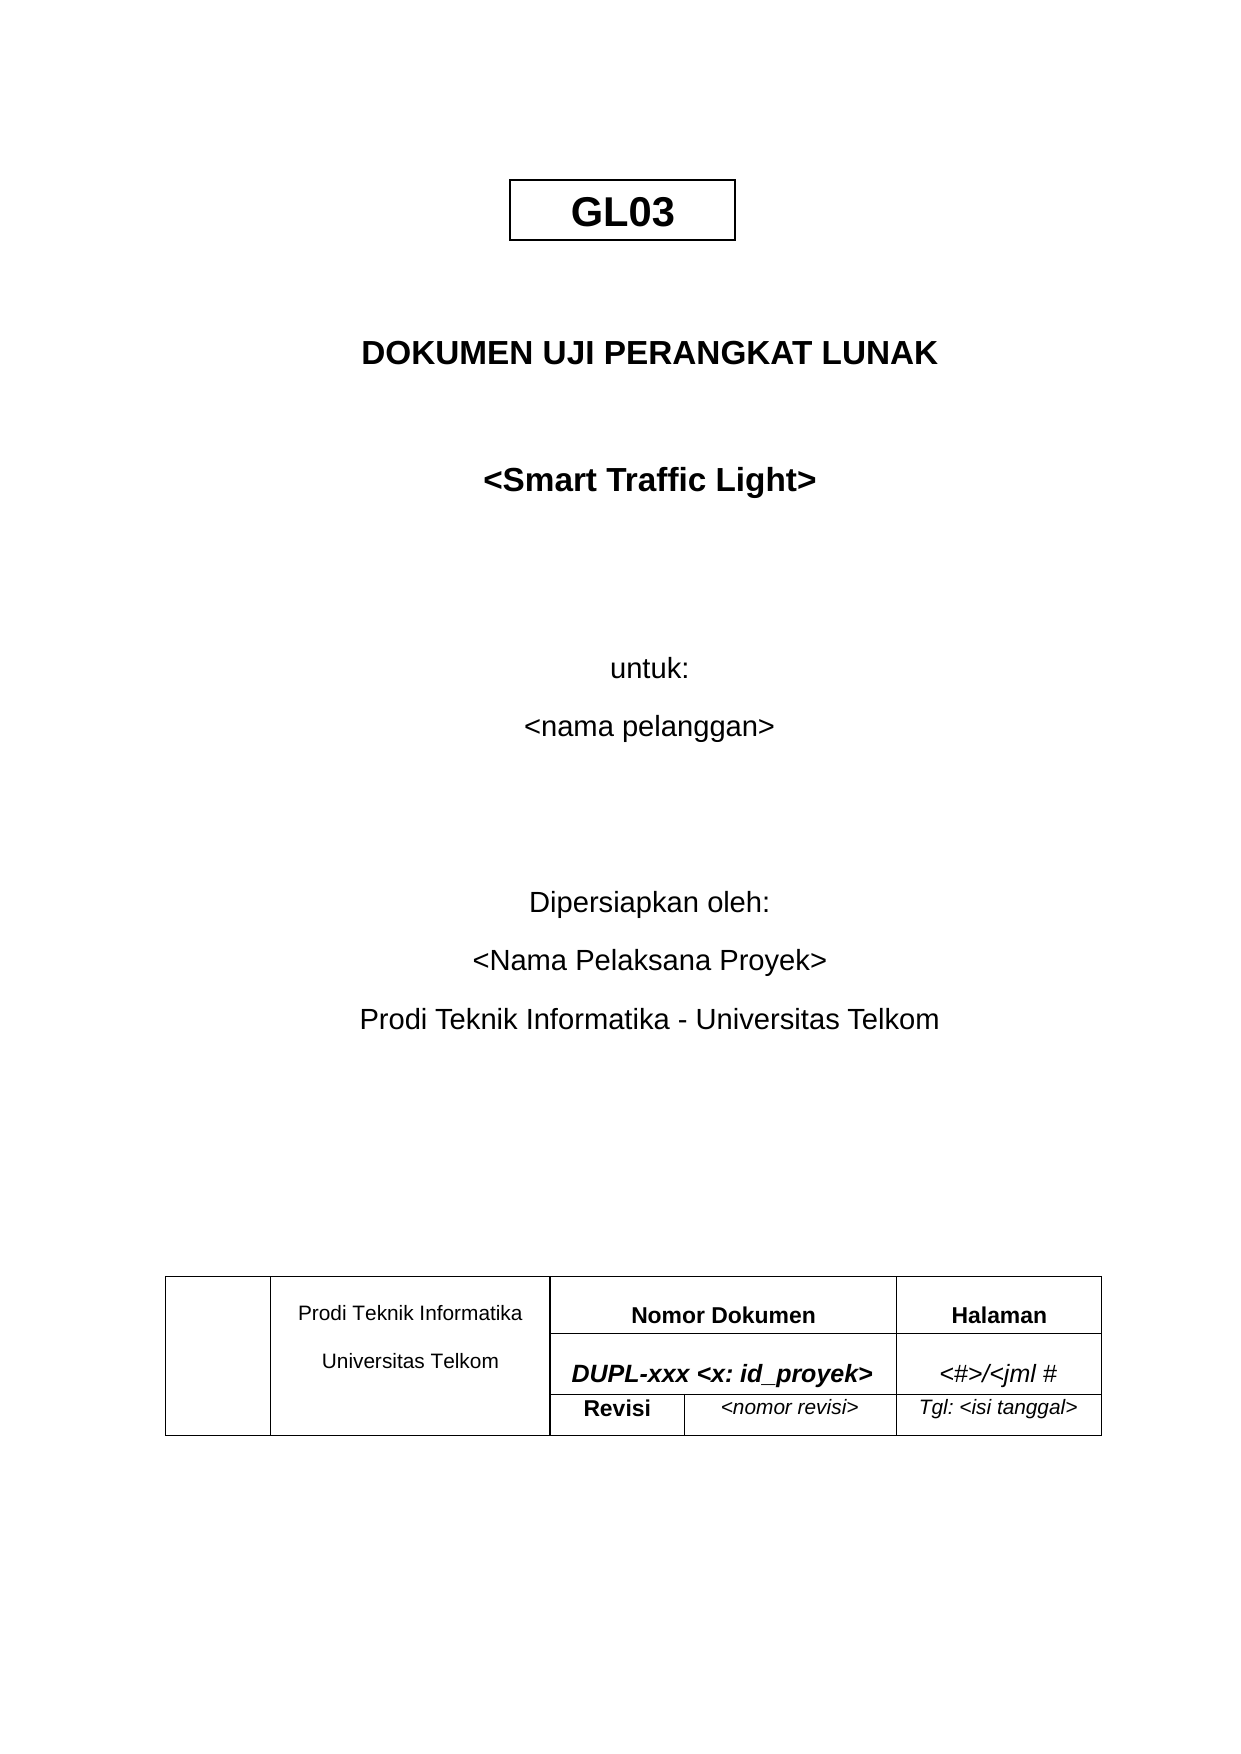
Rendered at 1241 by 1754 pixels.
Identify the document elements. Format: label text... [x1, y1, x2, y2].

title Dipersiapkan oleh: [177, 885, 1122, 918]
table_header Halaman [897, 1277, 1101, 1333]
title <nama pelanggan> [177, 709, 1122, 743]
table_header Nomor Dokumen [551, 1277, 896, 1333]
title <Nama Pelaksana Proyek> [177, 943, 1122, 977]
title <Smart Traffic Light> [177, 460, 1122, 499]
title untuk: [177, 651, 1122, 684]
table_header Prodi Teknik Informatika Universitas Telkom [271, 1277, 549, 1435]
table_cell Revisi [551, 1395, 684, 1435]
table_cell <nomor revisi> [685, 1395, 896, 1435]
title DOKUMEN UJI PERANGKAT LUNAK [177, 333, 1122, 372]
title Prodi Teknik Informatika - Universitas Telkom [177, 1002, 1122, 1035]
table_cell Tgl: <isi tanggal> [897, 1395, 1101, 1435]
table_header [166, 1277, 270, 1435]
table_cell DUPL-xxx <x: id_proyek> [551, 1334, 896, 1394]
table_cell <#>/<jml # [897, 1334, 1101, 1394]
